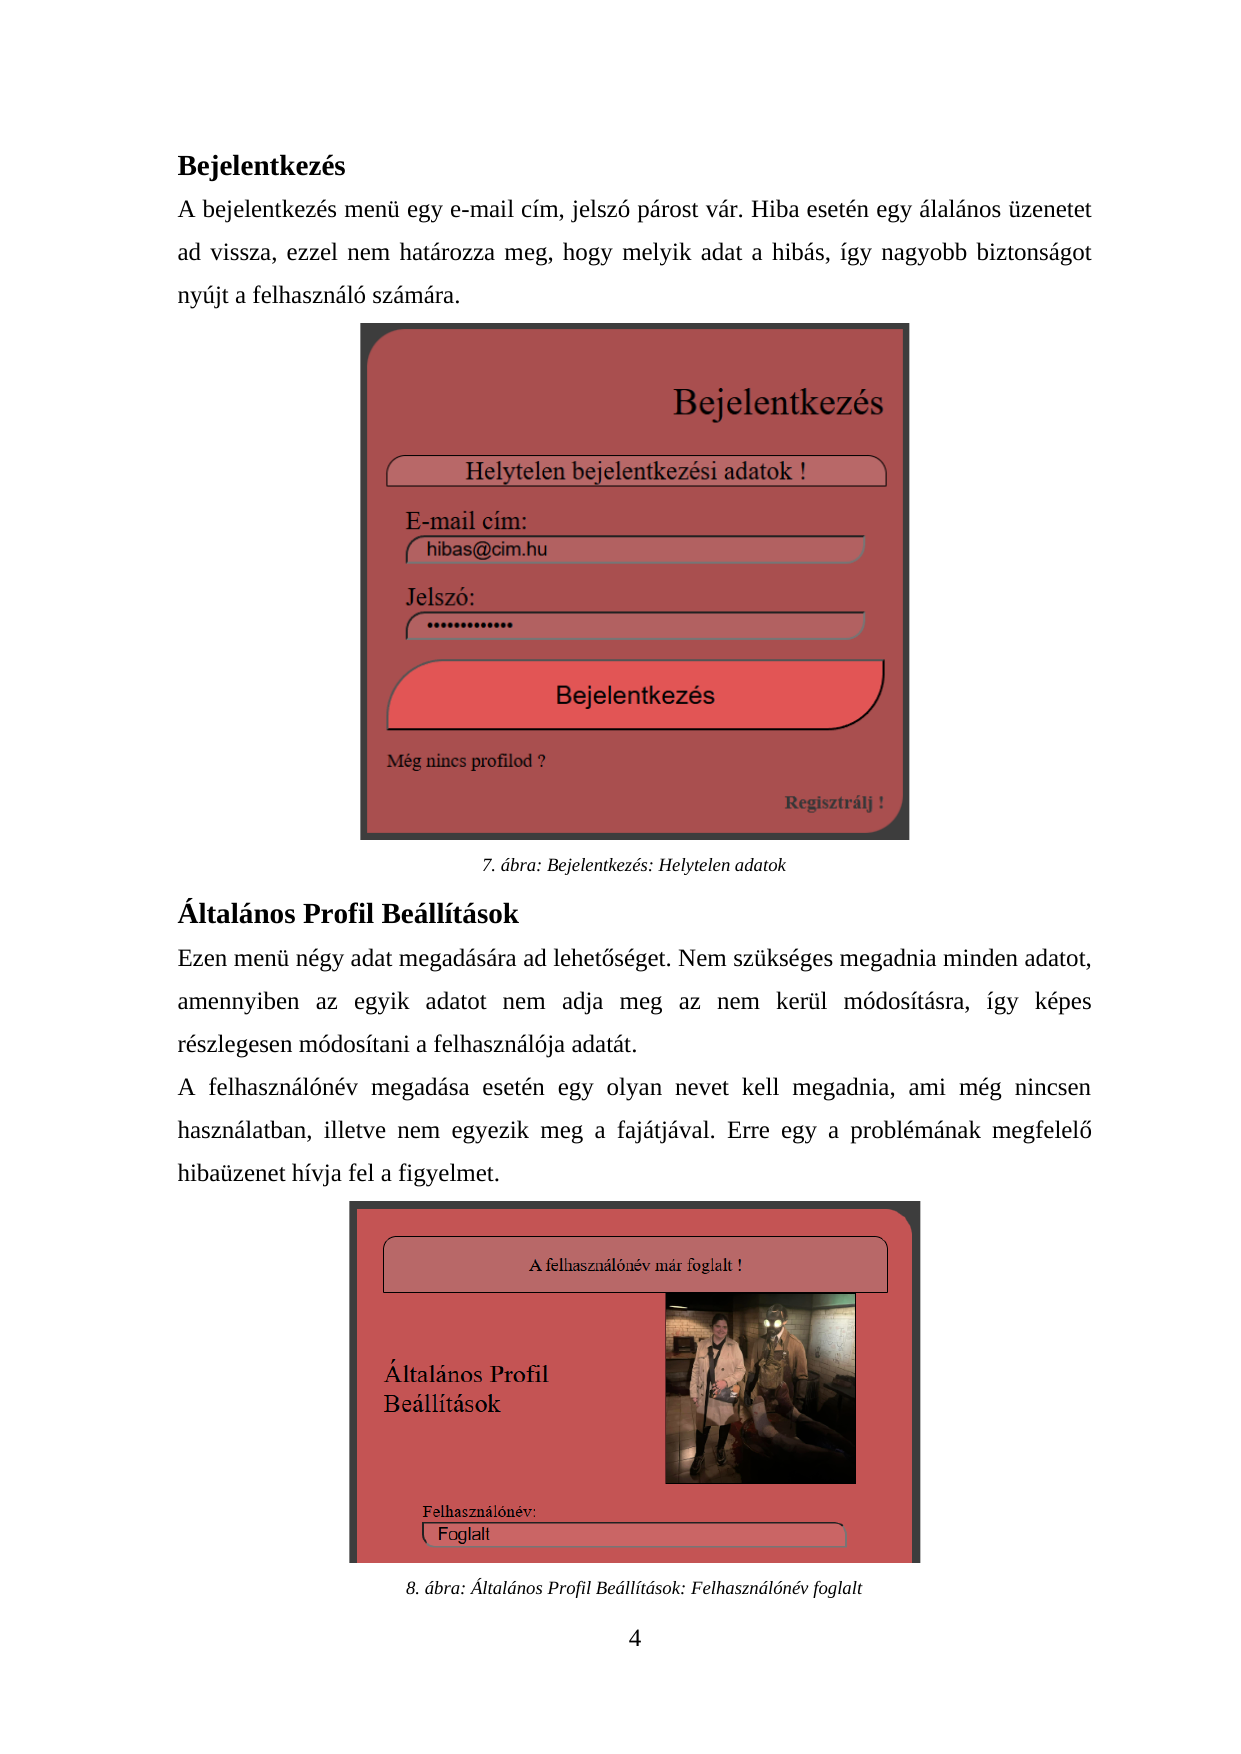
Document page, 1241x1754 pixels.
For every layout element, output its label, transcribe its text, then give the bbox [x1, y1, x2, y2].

subtitle Általános Profil Beállítások [177, 897, 1092, 930]
subtitle Bejelentkezés [177, 148, 1092, 181]
text A bejelentkezés menü egy e-mail cím, jelszó párost vár. Hiba esetén egy álalános üzenetet ad vissza, ezzel nem határozza meg, hogy melyik adat a hibás, így nagyobb biztonságot nyújt a felhasználó számára. [177, 194, 1092, 309]
text Ezen menü négy adat megadására ad lehetőséget. Nem szükséges megadnia minden adatot, amennyiben az egyik adatot nem adja meg az nem kerül módosításra, így képes részlegesen módosítani a felhasználója adatát. [177, 943, 1092, 1058]
text A felhasználónév megadása esetén egy olyan nevet kell megadnia, ami még nincsen használatban, illetve nem egyezik meg a fajátjával. Erre egy a problémának megfelelő hibaüzenet hívja fel a figyelmet. [177, 1072, 1092, 1187]
picture [360, 323, 910, 840]
picture [349, 1201, 921, 1563]
